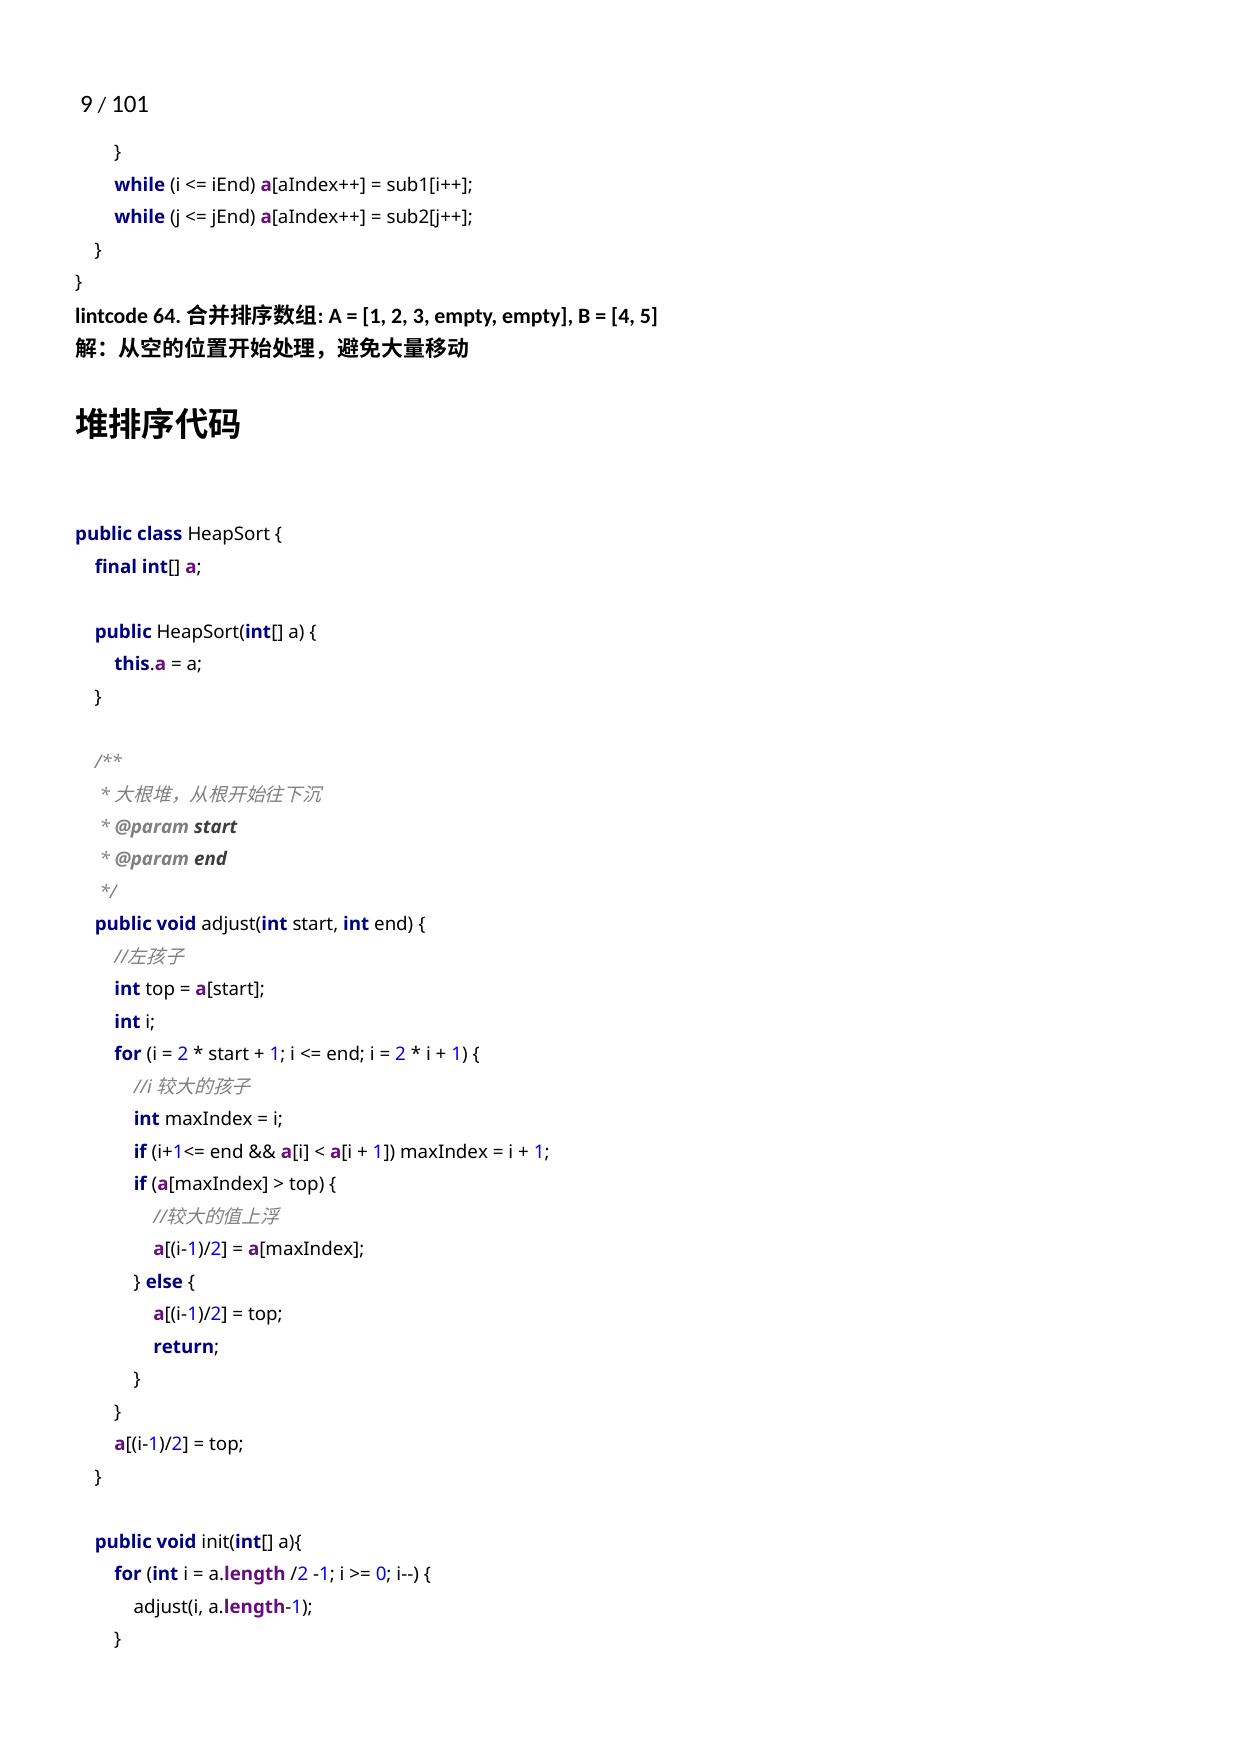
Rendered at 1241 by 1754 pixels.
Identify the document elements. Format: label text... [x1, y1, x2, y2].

subtitle 堆排序代码 [75, 390, 1165, 455]
text lintcode 64. 合并排序数组: A = [1, 2, 3, empty, empty], B = [4, 5] [75, 298, 1165, 330]
text 解：从空的位置开始处理，避免大量移动 [75, 330, 1165, 363]
